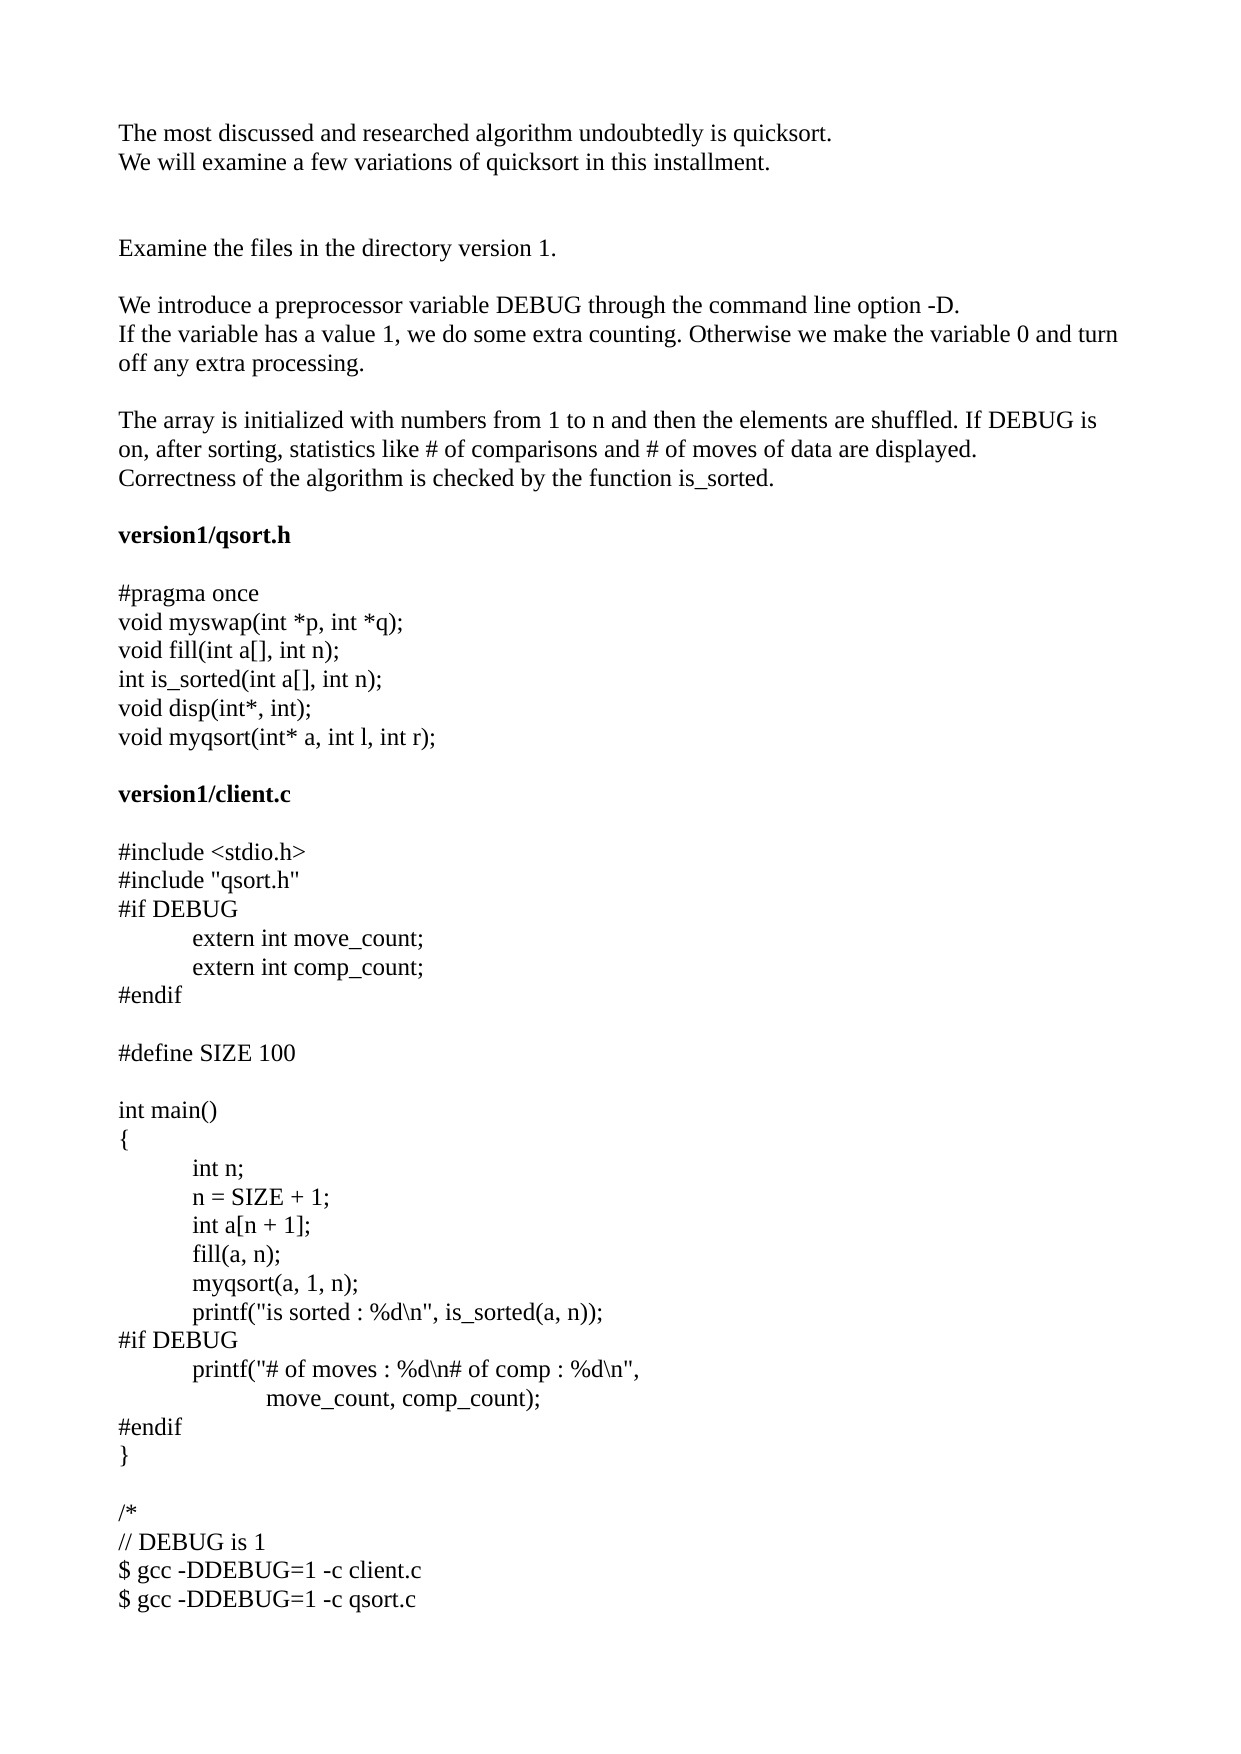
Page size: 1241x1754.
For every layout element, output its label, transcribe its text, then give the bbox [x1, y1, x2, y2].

text $ gcc -DDEBUG=1 -c qsort.c [118, 1584, 1122, 1613]
text void myqsort(int* a, int l, int r); [118, 722, 1122, 751]
text fill(a, n); [118, 1239, 1122, 1268]
text void myswap(int *p, int *q); [118, 607, 1122, 636]
text Correctness of the algorithm is checked by the function is_sorted. [118, 463, 1122, 492]
text printf("# of moves : %d\n# of comp : %d\n", [118, 1354, 1122, 1383]
text { [118, 1124, 1122, 1153]
text We introduce a preprocessor variable DEBUG through the command line option -D. [118, 291, 1122, 319]
text #define SIZE 100 [118, 1038, 1122, 1067]
text #pragma once [118, 578, 1122, 607]
text $ gcc -DDEBUG=1 -c client.c [118, 1556, 1122, 1584]
text int main() [118, 1096, 1122, 1124]
text If the variable has a value 1, we do some extra counting. Otherwise we make the variable 0 and turn off any extra processing. [118, 319, 1122, 377]
text extern int move_count; [118, 923, 1122, 952]
text The most discussed and researched algorithm undoubtedly is quicksort. [118, 118, 1122, 147]
text } [118, 1441, 1122, 1469]
text #include "qsort.h" [118, 866, 1122, 894]
text void fill(int a[], int n); [118, 636, 1122, 664]
text #endif [118, 1412, 1122, 1441]
text version1/client.c [118, 779, 1122, 808]
text int n; [118, 1153, 1122, 1182]
text int a[n + 1]; [118, 1211, 1122, 1239]
text #if DEBUG [118, 894, 1122, 923]
text myqsort(a, 1, n); [118, 1268, 1122, 1297]
text #include <stdio.h> [118, 837, 1122, 866]
text We will examine a few variations of quicksort in this installment. [118, 147, 1122, 176]
text Examine the files in the directory version 1. [118, 233, 1122, 262]
text version1/qsort.h [118, 521, 1122, 549]
text #if DEBUG [118, 1326, 1122, 1354]
text The array is initialized with numbers from 1 to n and then the elements are shuffled. If DEBUG is on, after sorting, statistics like # of comparisons and # of moves of data are displayed. [118, 406, 1122, 463]
text #endif [118, 981, 1122, 1009]
text printf("is sorted : %d\n", is_sorted(a, n)); [118, 1297, 1122, 1326]
text int is_sorted(int a[], int n); [118, 664, 1122, 693]
text n = SIZE + 1; [118, 1182, 1122, 1211]
text void disp(int*, int); [118, 693, 1122, 722]
text move_count, comp_count); [118, 1383, 1122, 1412]
text // DEBUG is 1 [118, 1527, 1122, 1556]
text extern int comp_count; [118, 952, 1122, 981]
text /* [118, 1498, 1122, 1527]
